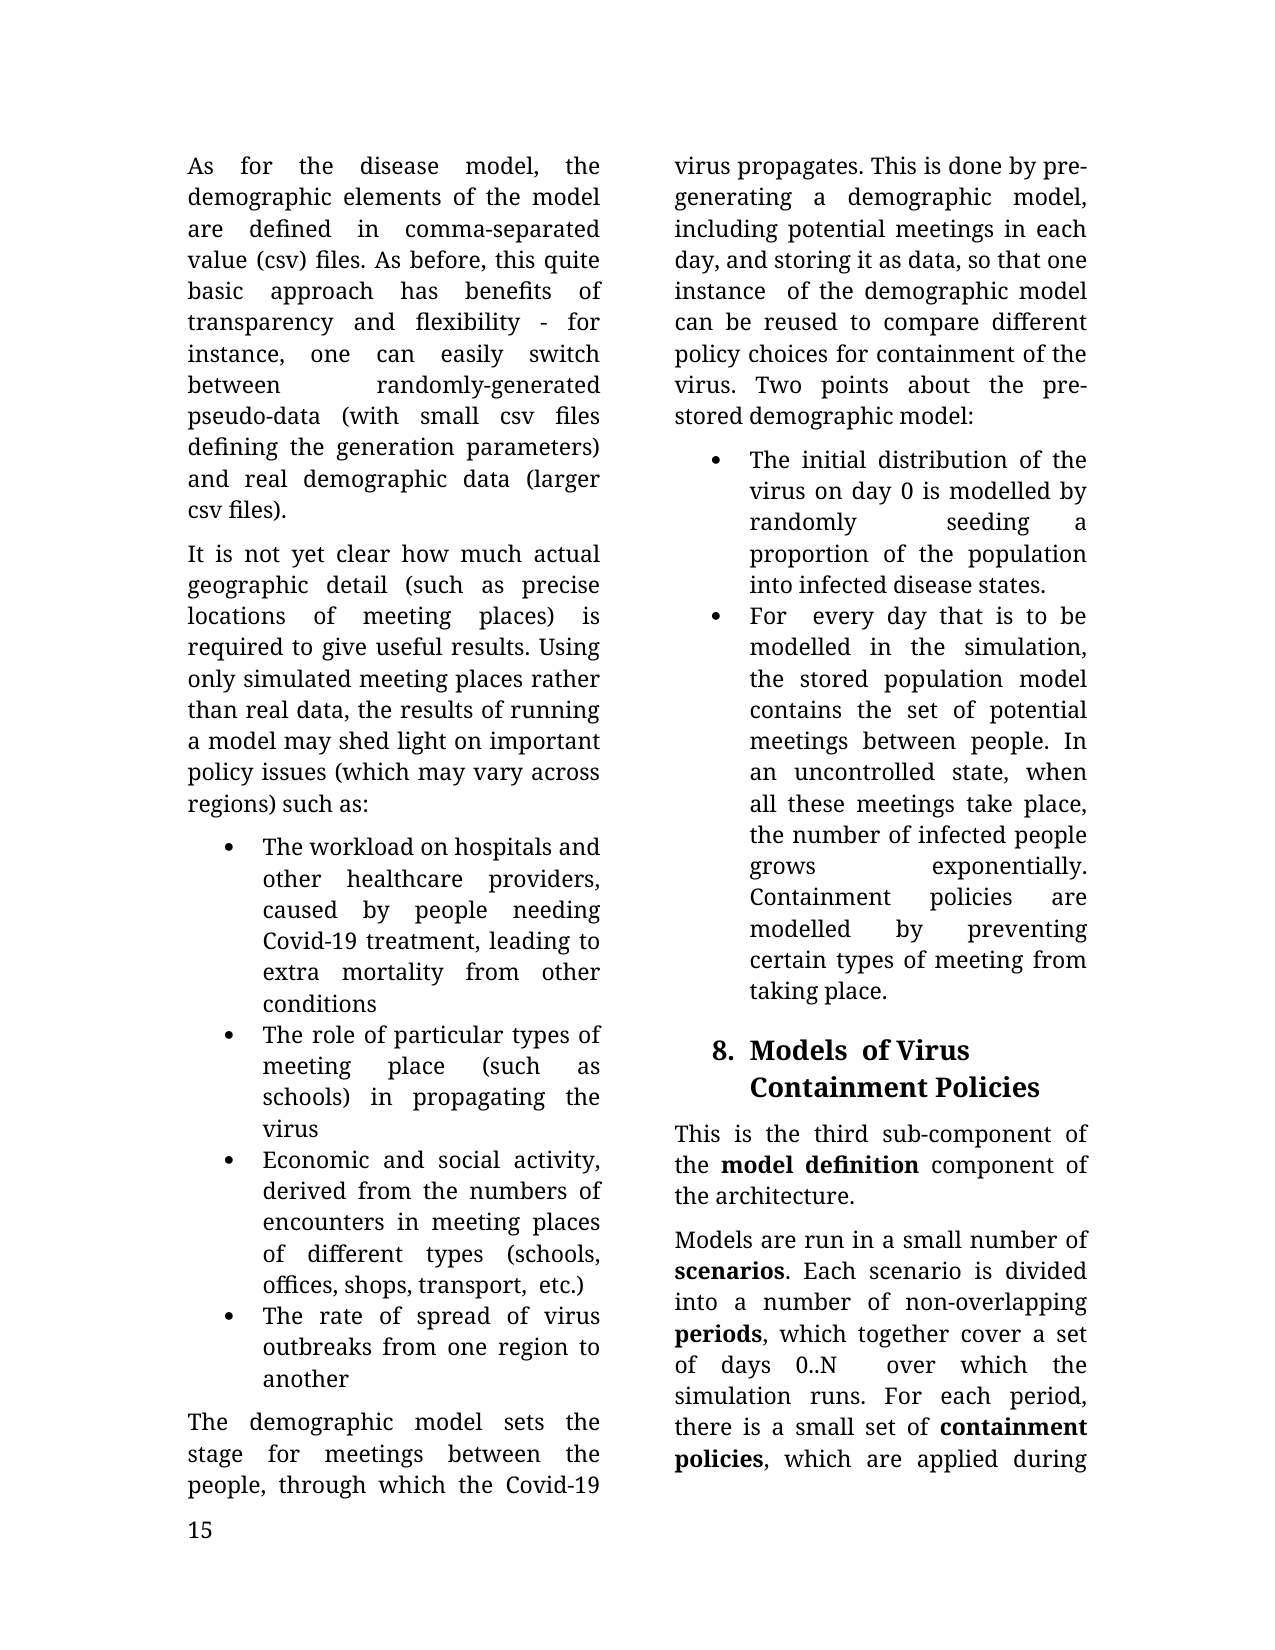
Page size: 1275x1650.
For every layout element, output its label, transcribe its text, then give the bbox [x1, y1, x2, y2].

text The demographic model sets the stage for meetings between the people, through which the Covid-19 virus propagates. This is done by pre-generating a demographic model, including potential meetings in each day, and storing it as data, so that one instance of the demographic model can be reused to compare different policy choices for containment of the virus. Two points about the pre-stored demographic model: [187, 1406, 601, 1500]
text The demographic model sets the stage for meetings between the people, through which the Covid-19 virus propagates. This is done by pre-generating a demographic model, including potential meetings in each day, and storing it as data, so that one instance of the demographic model can be reused to compare different policy choices for containment of the virus. Two points about the pre-stored demographic model: [674, 150, 1087, 431]
list The role of particular types of meeting place (such as schools) in propagating the virus [225, 1019, 601, 1144]
list The initial distribution of the virus on day 0 is modelled by randomly seeding a proportion of the population into infected disease states. [712, 444, 1087, 600]
list The workload on hospitals and other healthcare providers, caused by people needing Covid-19 treatment, leading to extra mortality from other conditions [225, 831, 601, 1019]
list Economic and social activity, derived from the numbers of encounters in meeting places of different types (schools, offices, shops, transport, etc.) [225, 1144, 601, 1300]
subtitle Models of Virus Containment Policies [712, 1031, 1087, 1105]
list The rate of spread of virus outbreaks from one region to another [225, 1300, 601, 1394]
text It is not yet clear how much actual geographic detail (such as precise locations of meeting places) is required to give useful results. Using only simulated meeting places rather than real data, the results of running a model may shed light on important policy issues (which may vary across regions) such as: [187, 537, 601, 819]
list For every day that is to be modelled in the simulation, the stored population model contains the set of potential meetings between people. In an uncontrolled state, when all these meetings take place, the number of infected people grows exponentially. Containment policies are modelled by preventing certain types of meeting from taking place. [712, 600, 1087, 1006]
text This is the third sub-component of the model definition component of the architecture. [674, 1117, 1087, 1211]
text As for the disease model, the demographic elements of the model are defined in comma-separated value (csv) files. As before, this quite basic approach has benefits of transparency and flexibility - for instance, one can easily switch between randomly-generated pseudo-data (with small csv files defining the generation parameters) and real demographic data (larger csv files). [187, 150, 601, 525]
